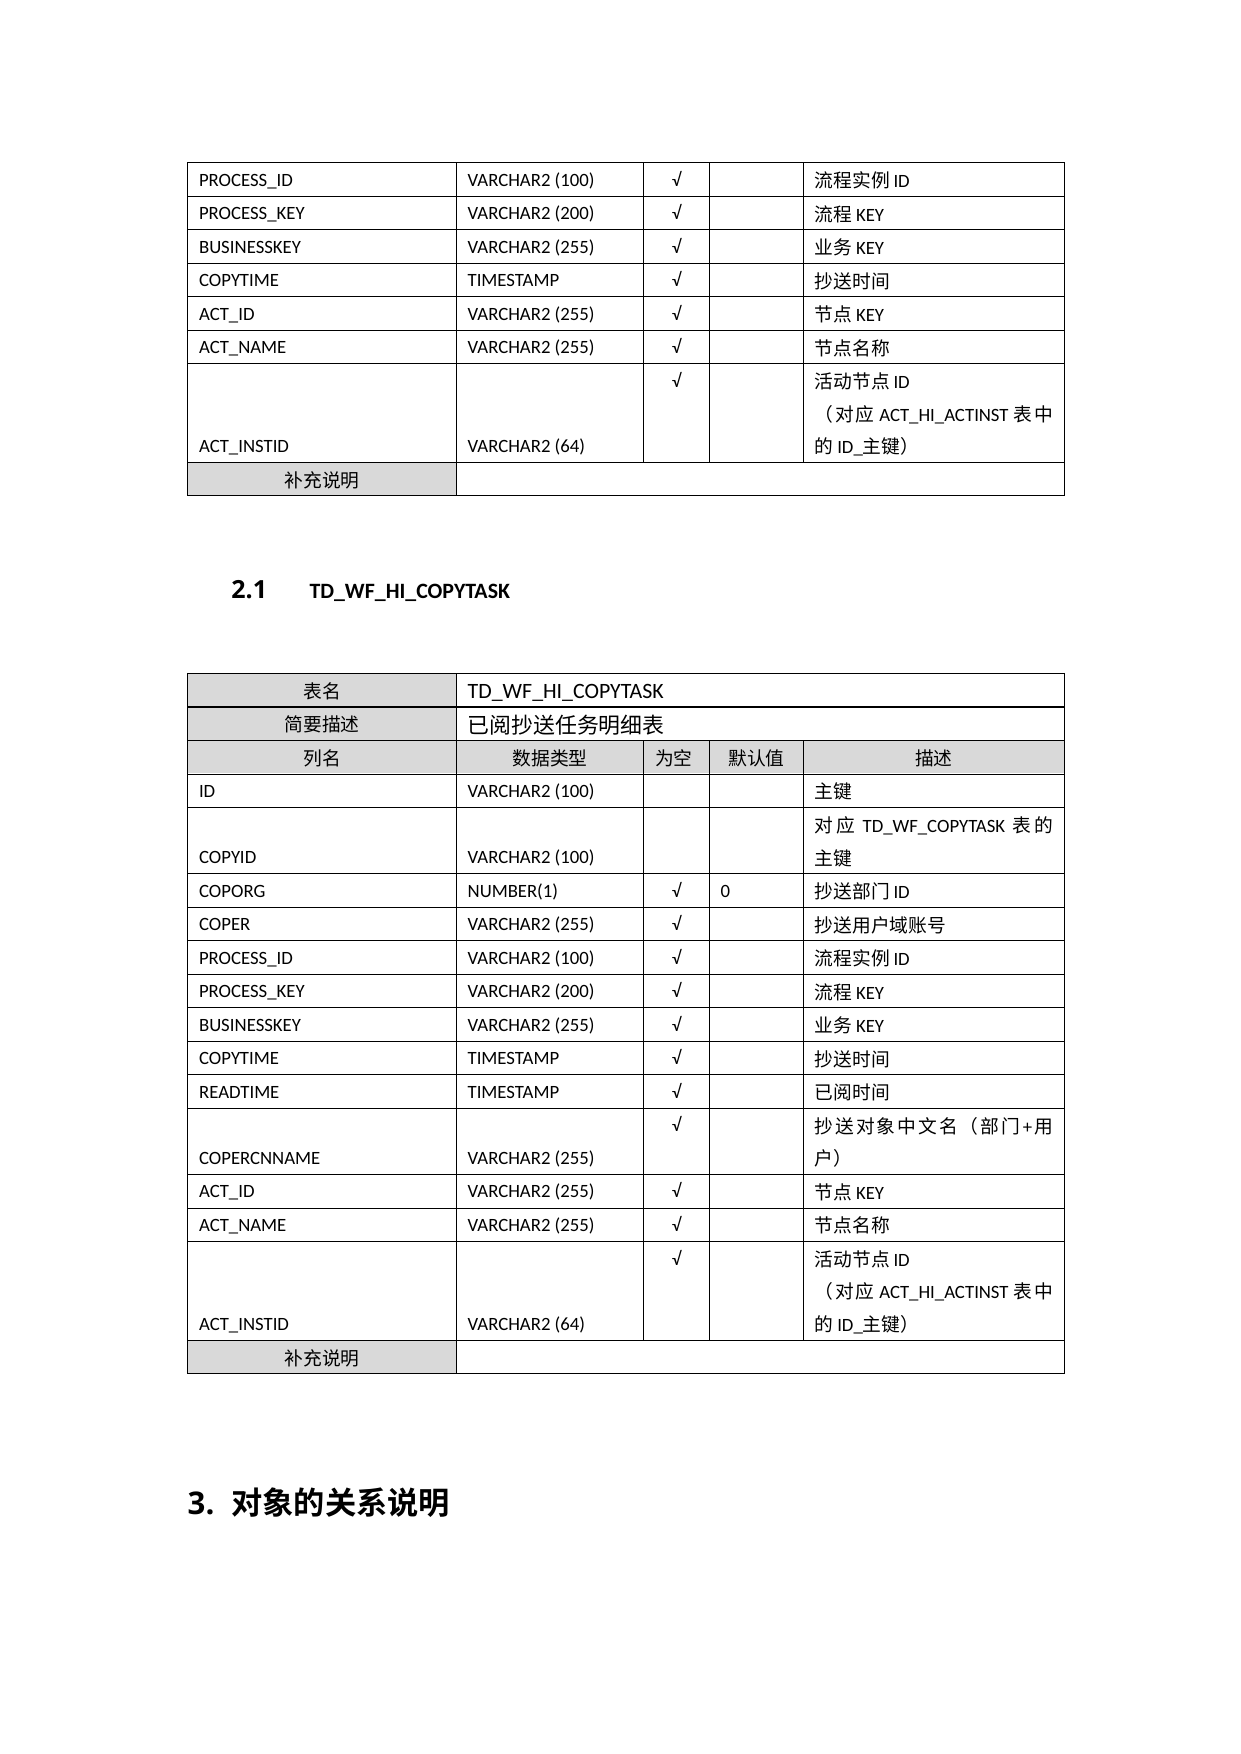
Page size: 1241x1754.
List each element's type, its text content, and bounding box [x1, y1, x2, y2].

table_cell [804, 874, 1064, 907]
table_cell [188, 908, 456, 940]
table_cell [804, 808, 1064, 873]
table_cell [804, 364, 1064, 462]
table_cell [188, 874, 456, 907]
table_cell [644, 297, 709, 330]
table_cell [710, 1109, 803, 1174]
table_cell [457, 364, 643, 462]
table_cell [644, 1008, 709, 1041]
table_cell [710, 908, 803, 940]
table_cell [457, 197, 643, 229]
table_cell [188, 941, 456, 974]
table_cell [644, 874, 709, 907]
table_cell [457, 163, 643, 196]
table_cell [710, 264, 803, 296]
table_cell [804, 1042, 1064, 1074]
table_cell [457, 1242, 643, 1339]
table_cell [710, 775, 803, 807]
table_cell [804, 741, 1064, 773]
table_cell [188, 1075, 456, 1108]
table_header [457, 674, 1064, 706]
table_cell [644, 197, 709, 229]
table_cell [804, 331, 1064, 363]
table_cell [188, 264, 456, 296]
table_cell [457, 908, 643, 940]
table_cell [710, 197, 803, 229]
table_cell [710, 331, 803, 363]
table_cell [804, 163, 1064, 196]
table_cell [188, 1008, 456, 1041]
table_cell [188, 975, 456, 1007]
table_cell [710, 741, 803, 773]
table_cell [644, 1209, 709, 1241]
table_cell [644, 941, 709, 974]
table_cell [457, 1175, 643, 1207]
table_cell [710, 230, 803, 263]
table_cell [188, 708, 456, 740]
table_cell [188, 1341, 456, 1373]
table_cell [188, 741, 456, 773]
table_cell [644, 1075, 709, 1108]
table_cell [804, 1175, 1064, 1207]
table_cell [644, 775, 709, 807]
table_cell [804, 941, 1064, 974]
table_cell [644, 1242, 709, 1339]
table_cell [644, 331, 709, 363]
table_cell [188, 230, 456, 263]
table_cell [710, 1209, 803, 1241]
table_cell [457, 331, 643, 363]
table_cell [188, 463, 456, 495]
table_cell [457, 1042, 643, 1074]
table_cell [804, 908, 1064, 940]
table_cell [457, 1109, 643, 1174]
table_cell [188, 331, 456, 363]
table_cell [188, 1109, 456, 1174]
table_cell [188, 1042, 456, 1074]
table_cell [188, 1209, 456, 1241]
subtitle 对象的关系说明 [187, 1468, 1053, 1533]
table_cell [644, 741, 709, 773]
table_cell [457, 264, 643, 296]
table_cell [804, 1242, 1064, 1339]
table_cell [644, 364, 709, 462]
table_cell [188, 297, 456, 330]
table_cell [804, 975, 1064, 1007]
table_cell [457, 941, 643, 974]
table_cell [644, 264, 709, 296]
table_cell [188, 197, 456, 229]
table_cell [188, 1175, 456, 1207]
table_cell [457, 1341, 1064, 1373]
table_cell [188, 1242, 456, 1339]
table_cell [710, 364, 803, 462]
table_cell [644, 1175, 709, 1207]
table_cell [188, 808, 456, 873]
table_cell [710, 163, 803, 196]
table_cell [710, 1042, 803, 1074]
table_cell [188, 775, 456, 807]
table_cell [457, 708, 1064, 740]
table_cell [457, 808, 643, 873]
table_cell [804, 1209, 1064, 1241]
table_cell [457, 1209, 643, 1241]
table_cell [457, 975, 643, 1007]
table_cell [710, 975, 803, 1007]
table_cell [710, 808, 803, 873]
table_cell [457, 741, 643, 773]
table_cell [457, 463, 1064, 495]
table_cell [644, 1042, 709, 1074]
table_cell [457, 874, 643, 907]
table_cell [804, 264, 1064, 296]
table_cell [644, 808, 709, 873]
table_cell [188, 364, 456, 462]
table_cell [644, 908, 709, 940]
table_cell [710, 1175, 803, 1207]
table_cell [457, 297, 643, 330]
subtitle TD_WF_HI_COPYTASK [231, 556, 1053, 621]
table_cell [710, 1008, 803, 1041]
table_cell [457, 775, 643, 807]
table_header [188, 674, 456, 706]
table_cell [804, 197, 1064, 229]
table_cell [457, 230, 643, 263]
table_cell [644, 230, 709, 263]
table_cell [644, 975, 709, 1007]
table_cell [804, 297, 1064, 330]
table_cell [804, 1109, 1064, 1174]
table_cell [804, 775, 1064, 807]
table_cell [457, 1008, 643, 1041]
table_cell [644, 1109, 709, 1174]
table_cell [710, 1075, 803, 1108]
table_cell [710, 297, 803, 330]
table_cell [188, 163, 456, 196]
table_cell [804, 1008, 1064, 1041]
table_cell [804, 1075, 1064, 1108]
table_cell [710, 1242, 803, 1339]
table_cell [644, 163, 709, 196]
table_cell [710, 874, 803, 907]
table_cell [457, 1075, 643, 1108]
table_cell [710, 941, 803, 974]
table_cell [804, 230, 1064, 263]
